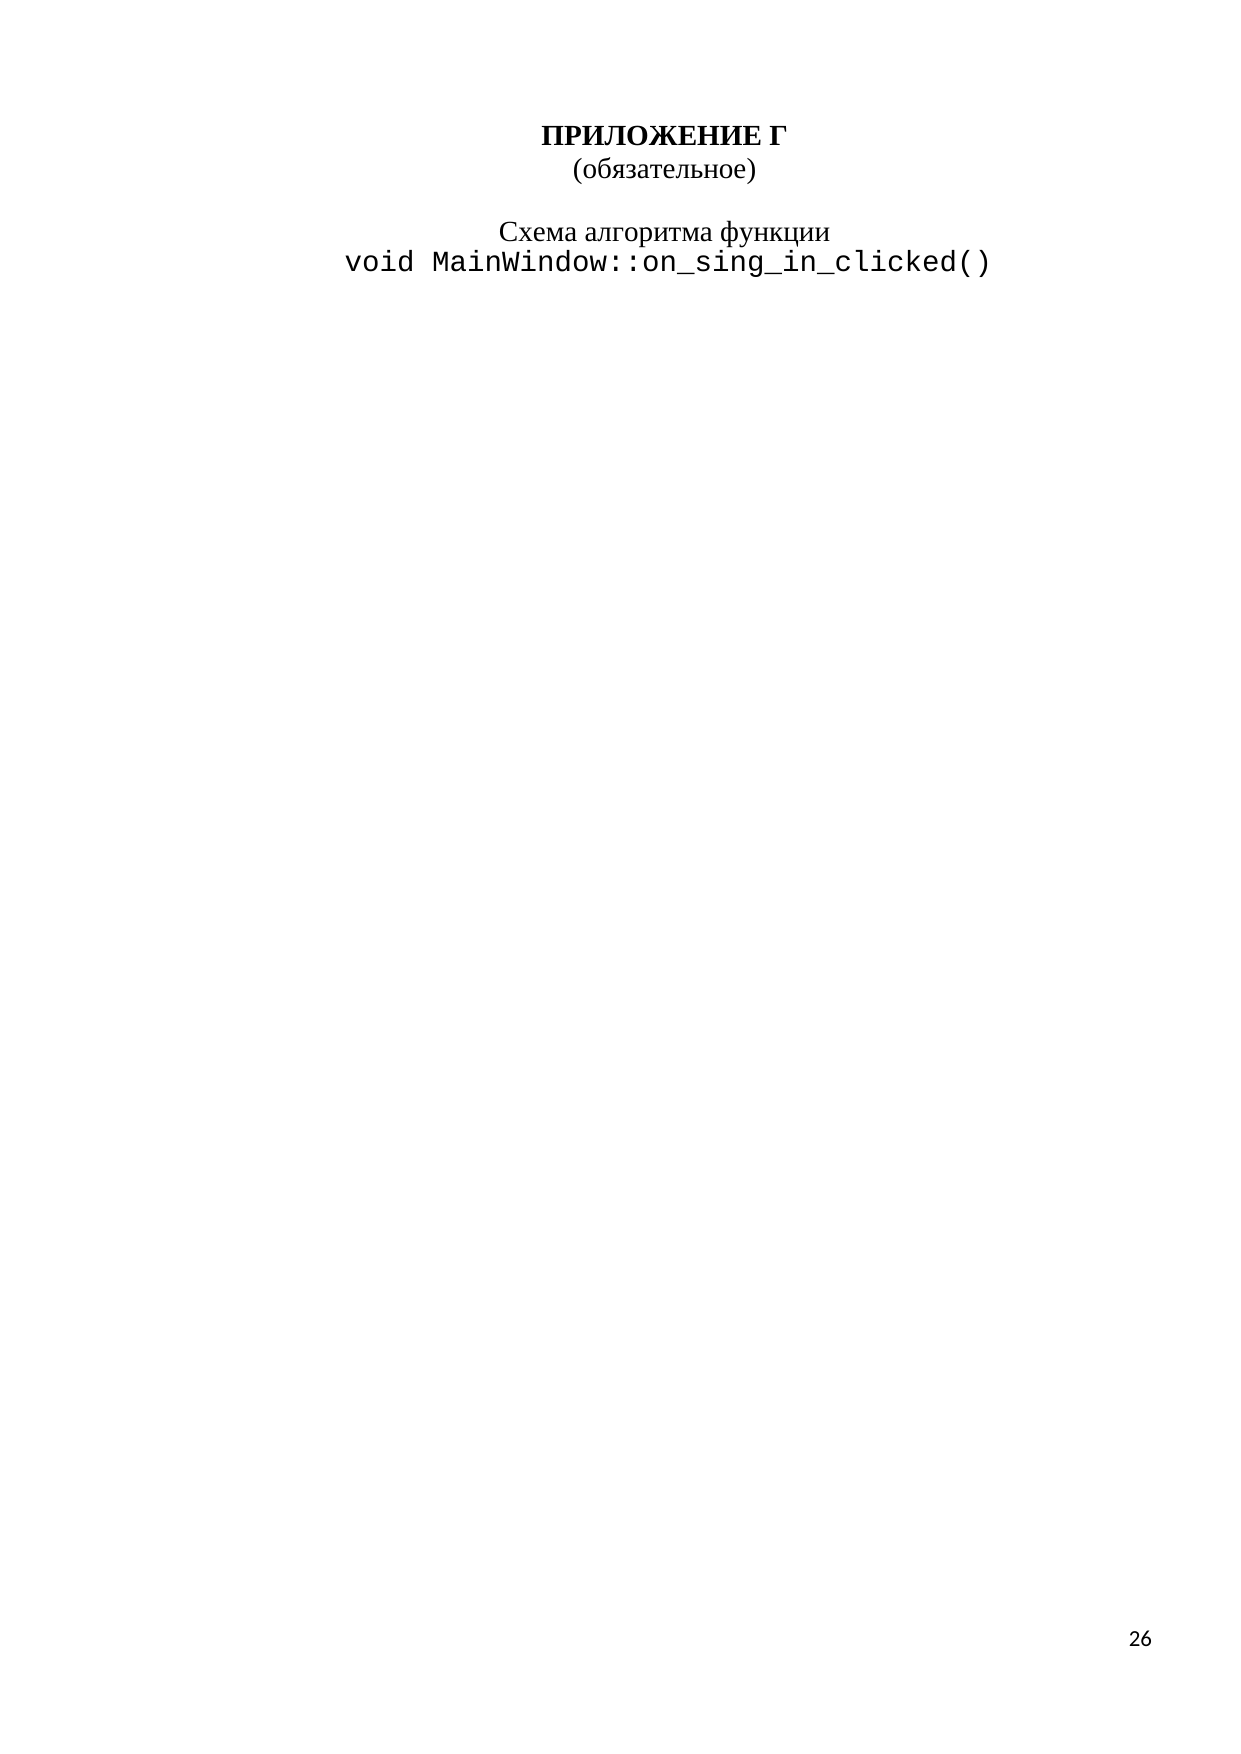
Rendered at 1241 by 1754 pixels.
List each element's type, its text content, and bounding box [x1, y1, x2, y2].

text (обязательное) [177, 152, 1152, 185]
text void MainWindow::on_sing_in_clicked() [177, 247, 1152, 281]
text Схема алгоритма функции [177, 214, 1152, 247]
text ПРИЛОЖЕНИЕ Г [177, 118, 1152, 152]
